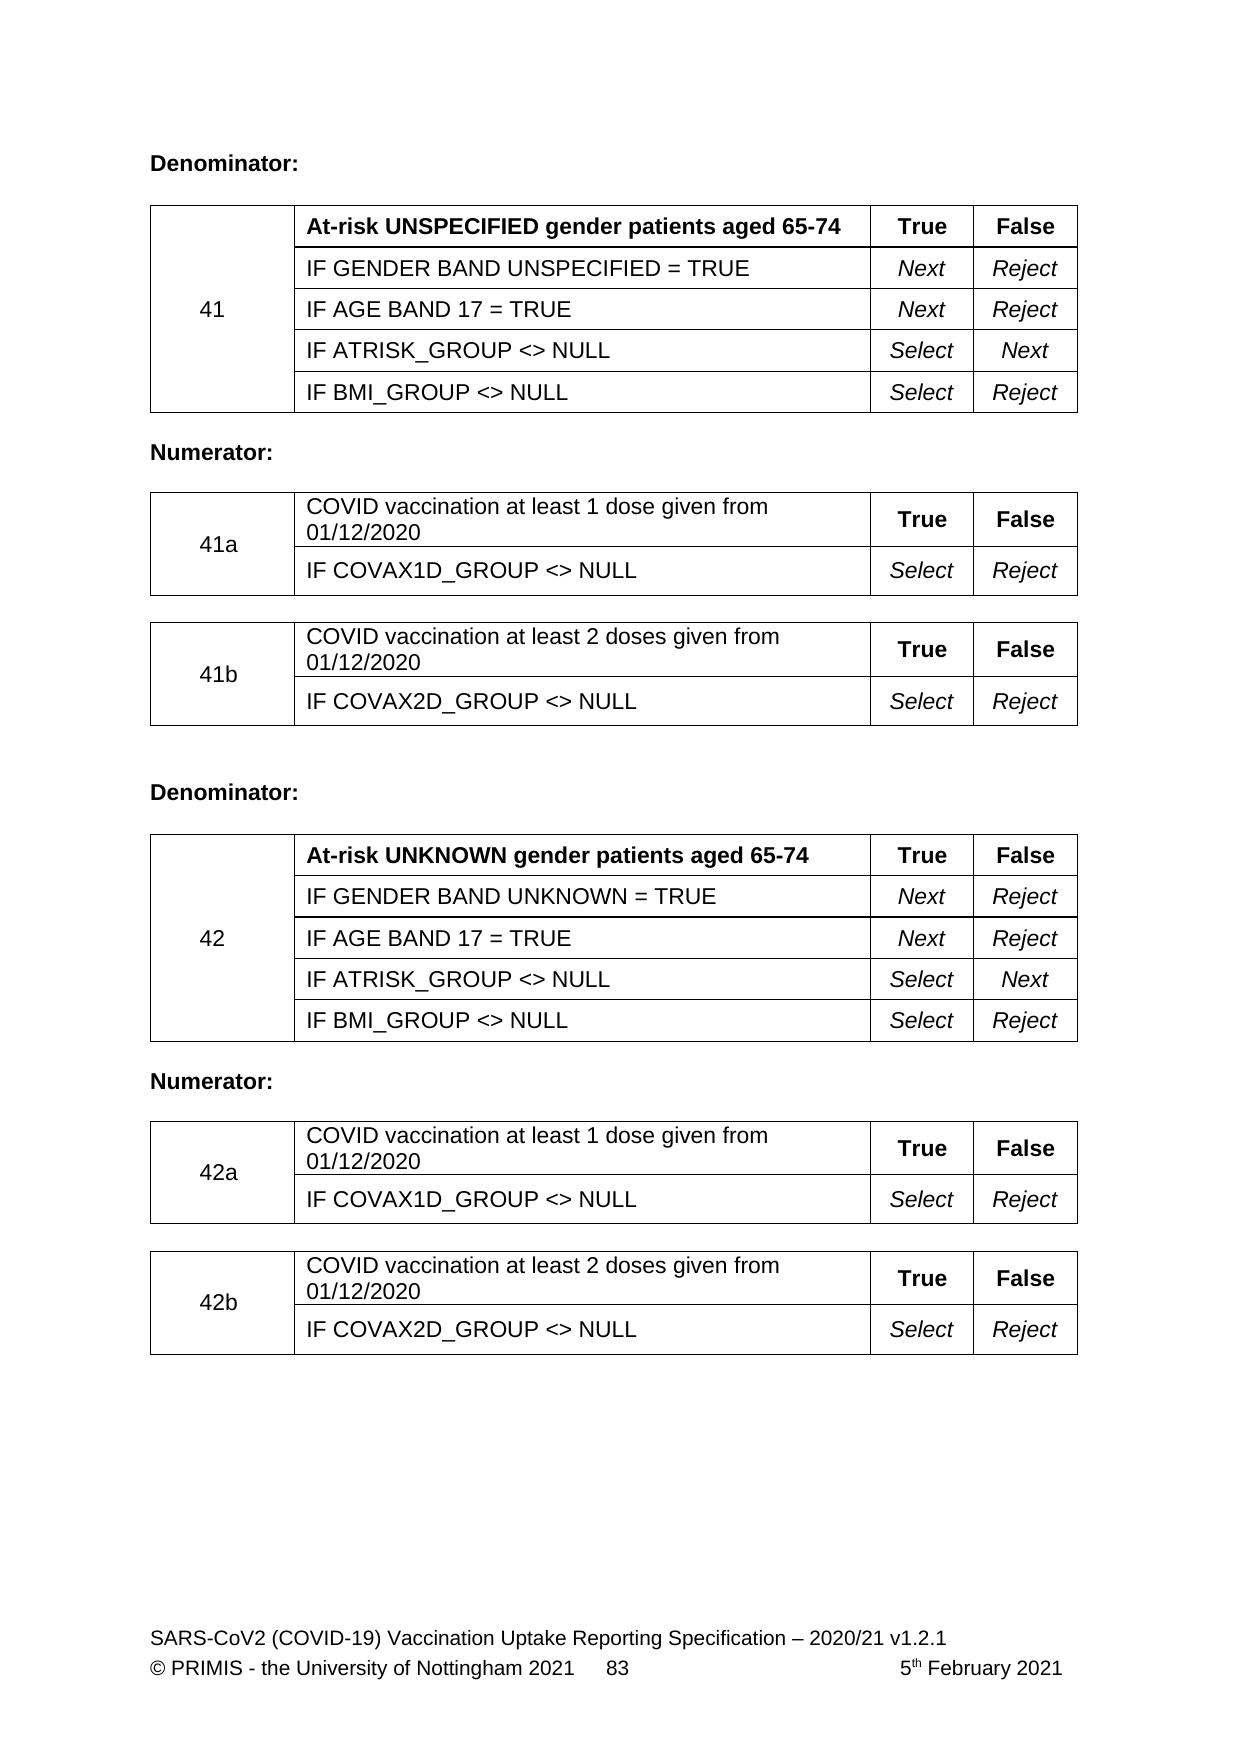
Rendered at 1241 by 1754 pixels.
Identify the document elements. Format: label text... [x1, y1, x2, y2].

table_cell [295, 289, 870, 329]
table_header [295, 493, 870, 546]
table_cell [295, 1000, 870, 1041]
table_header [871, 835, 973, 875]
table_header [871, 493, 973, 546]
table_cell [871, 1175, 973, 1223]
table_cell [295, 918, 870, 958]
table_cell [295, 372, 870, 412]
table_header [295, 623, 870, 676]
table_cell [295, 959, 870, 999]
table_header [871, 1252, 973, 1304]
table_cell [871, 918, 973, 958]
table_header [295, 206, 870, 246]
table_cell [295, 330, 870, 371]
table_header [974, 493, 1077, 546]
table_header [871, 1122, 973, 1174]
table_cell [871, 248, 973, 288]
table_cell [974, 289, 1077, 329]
text Denominator: [150, 779, 1090, 805]
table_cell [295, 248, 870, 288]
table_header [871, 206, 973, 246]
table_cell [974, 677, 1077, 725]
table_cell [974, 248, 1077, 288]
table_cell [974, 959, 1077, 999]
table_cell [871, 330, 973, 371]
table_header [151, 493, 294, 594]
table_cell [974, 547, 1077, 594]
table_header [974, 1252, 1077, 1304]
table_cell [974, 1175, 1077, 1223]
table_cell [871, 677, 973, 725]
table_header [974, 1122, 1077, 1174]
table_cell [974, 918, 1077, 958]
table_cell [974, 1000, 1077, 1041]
text Numerator: [150, 439, 1090, 466]
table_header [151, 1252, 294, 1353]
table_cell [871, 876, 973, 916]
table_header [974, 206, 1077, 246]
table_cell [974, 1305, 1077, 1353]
text Numerator: [150, 1068, 1090, 1094]
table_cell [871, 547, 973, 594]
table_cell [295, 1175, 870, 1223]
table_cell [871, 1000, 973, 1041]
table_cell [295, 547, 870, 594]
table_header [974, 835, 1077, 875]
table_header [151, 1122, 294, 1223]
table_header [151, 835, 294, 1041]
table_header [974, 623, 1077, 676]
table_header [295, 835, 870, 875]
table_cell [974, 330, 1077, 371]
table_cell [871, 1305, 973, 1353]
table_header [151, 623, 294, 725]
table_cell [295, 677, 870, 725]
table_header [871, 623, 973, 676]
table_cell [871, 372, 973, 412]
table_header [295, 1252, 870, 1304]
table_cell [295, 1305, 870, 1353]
text Denominator: [150, 150, 1090, 176]
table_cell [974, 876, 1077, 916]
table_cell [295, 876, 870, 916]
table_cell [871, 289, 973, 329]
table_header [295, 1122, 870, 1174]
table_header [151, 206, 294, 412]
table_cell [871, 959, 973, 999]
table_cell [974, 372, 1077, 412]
